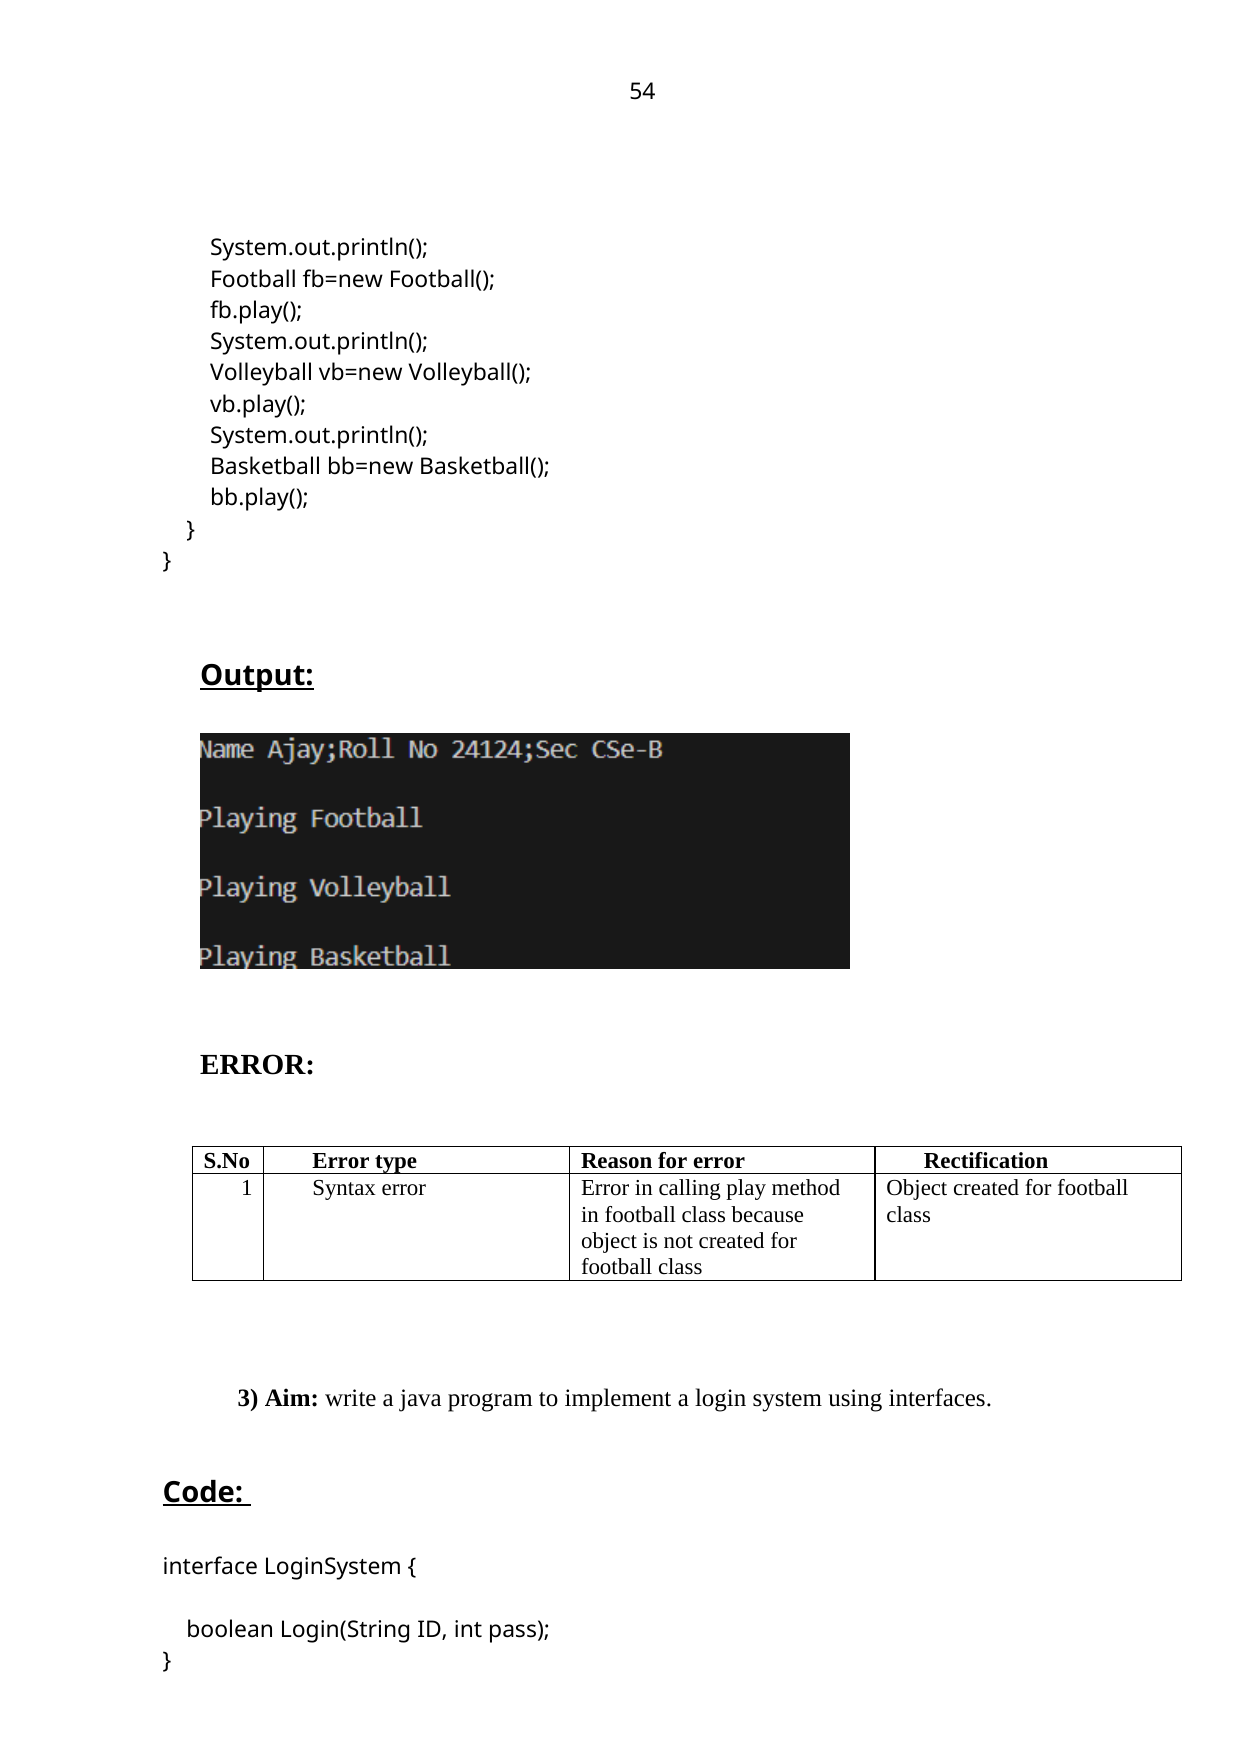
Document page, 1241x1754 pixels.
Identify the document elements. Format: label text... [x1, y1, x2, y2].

text Code: interface LoginSystem { [162, 1431, 1122, 1581]
table_cell Error in calling play method in football class because object is not created for football class [570, 1174, 874, 1280]
text System.out.println(); [162, 231, 1122, 262]
table_header S.No [193, 1147, 263, 1173]
list 3) Aim: write a java program to implement a login system using interfaces. [237, 1307, 1122, 1412]
text System.out.println(); [162, 419, 1122, 450]
text } [162, 544, 1122, 575]
table_header Rectification [876, 1147, 1181, 1173]
picture [200, 733, 850, 969]
text boolean Login(String ID, int pass); [162, 1613, 1122, 1644]
text bb.play(); [162, 481, 1122, 512]
table_cell Syntax error [264, 1174, 569, 1280]
text Basketball bb=new Basketball(); [162, 450, 1122, 481]
table_cell Object created for football class [876, 1174, 1181, 1280]
text fb.play(); [162, 294, 1122, 325]
table_cell 1 [193, 1174, 263, 1280]
text Volleyball vb=new Volleyball(); [162, 356, 1122, 387]
table_header Reason for error [570, 1147, 874, 1173]
text } [162, 512, 1122, 544]
text System.out.println(); [162, 325, 1122, 356]
text } [162, 1644, 1122, 1675]
table_header Error type [264, 1147, 569, 1173]
text Football fb=new Football(); [162, 262, 1122, 294]
text vb.play(); [162, 387, 1122, 419]
